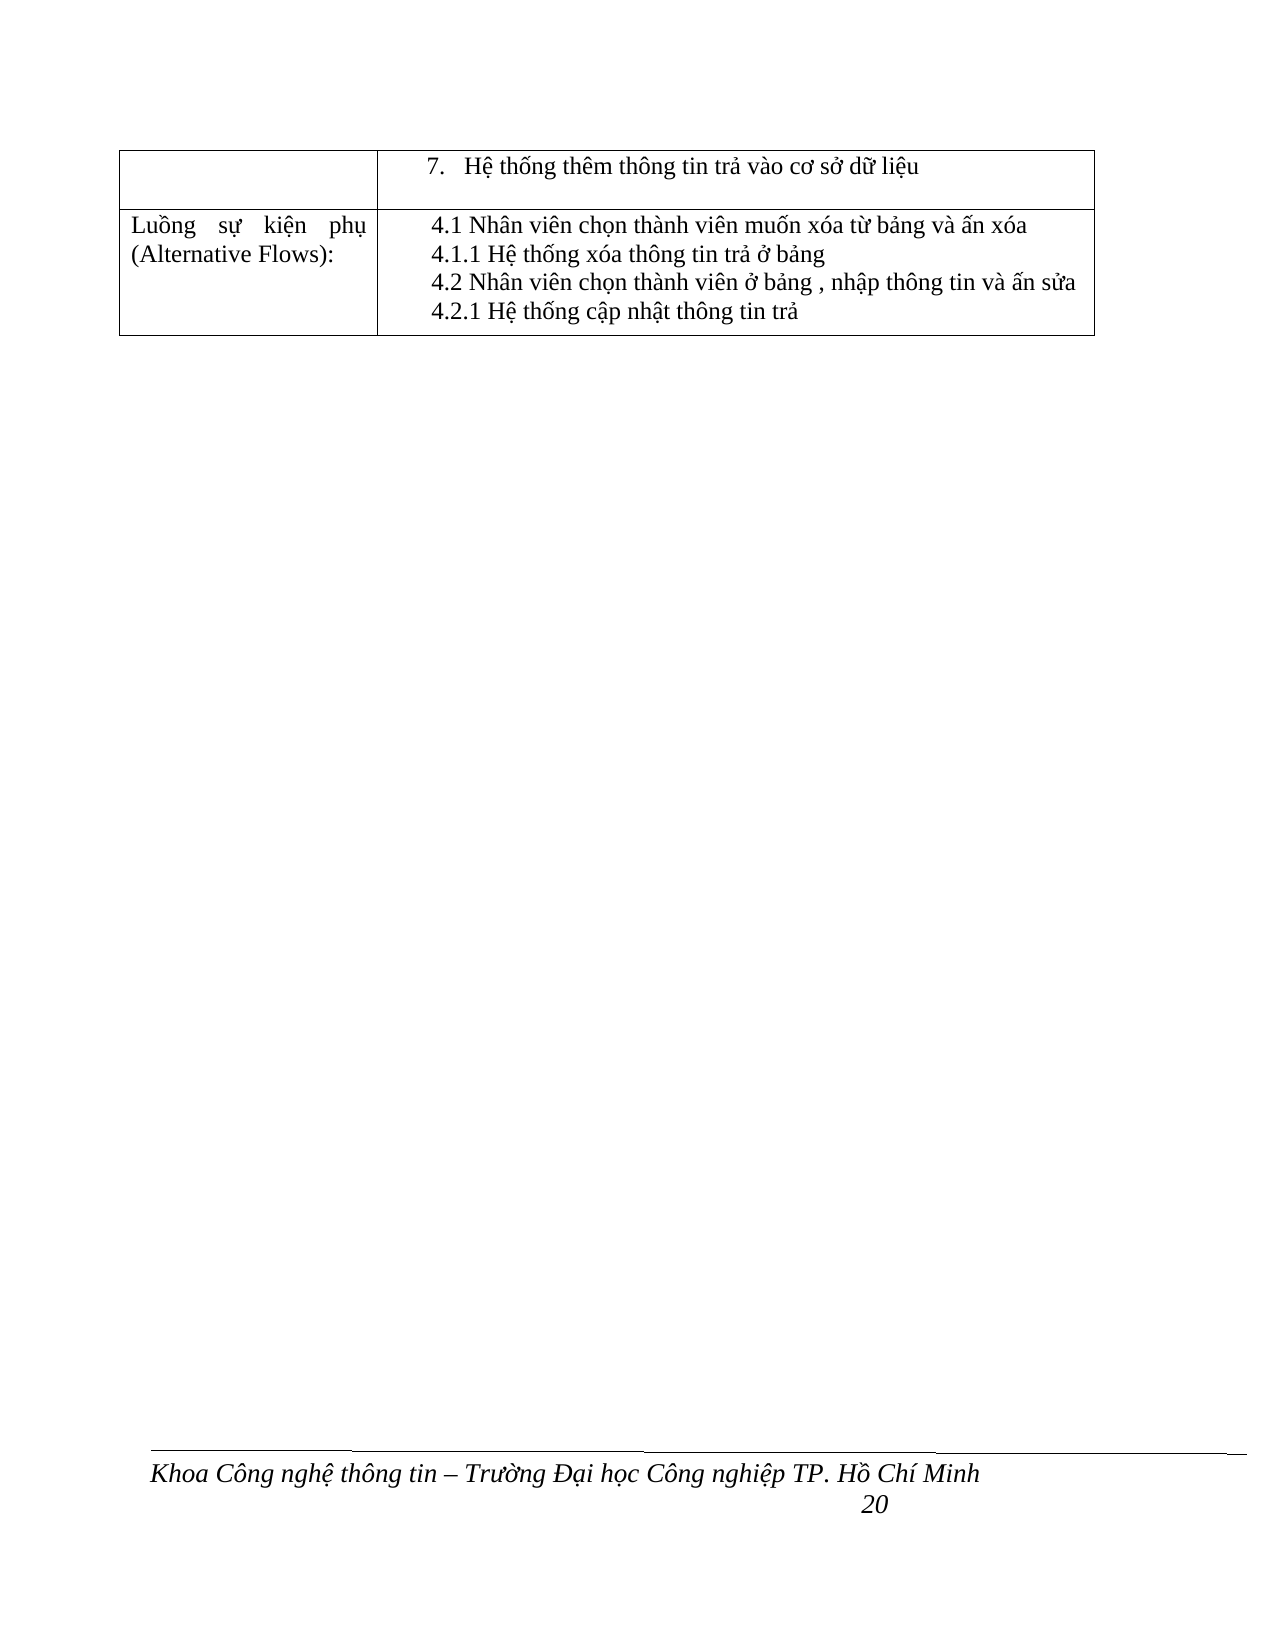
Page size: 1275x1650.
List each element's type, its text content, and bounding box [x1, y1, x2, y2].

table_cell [378, 151, 1094, 209]
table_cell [120, 151, 377, 209]
table_cell Luồng sự kiện phụ (Alternative Flows): [120, 210, 377, 335]
table_cell 4.1 Nhân viên chọn thành viên muốn xóa từ bảng và ấn xóa 4.1.1 Hệ thống xóa thông tin trả ở bảng 4.2 Nhân viên chọn thành viên ở bảng , nhập thông tin và ấn sửa 4.2.1 Hệ thống cập nhật thông tin trả [378, 210, 1094, 335]
